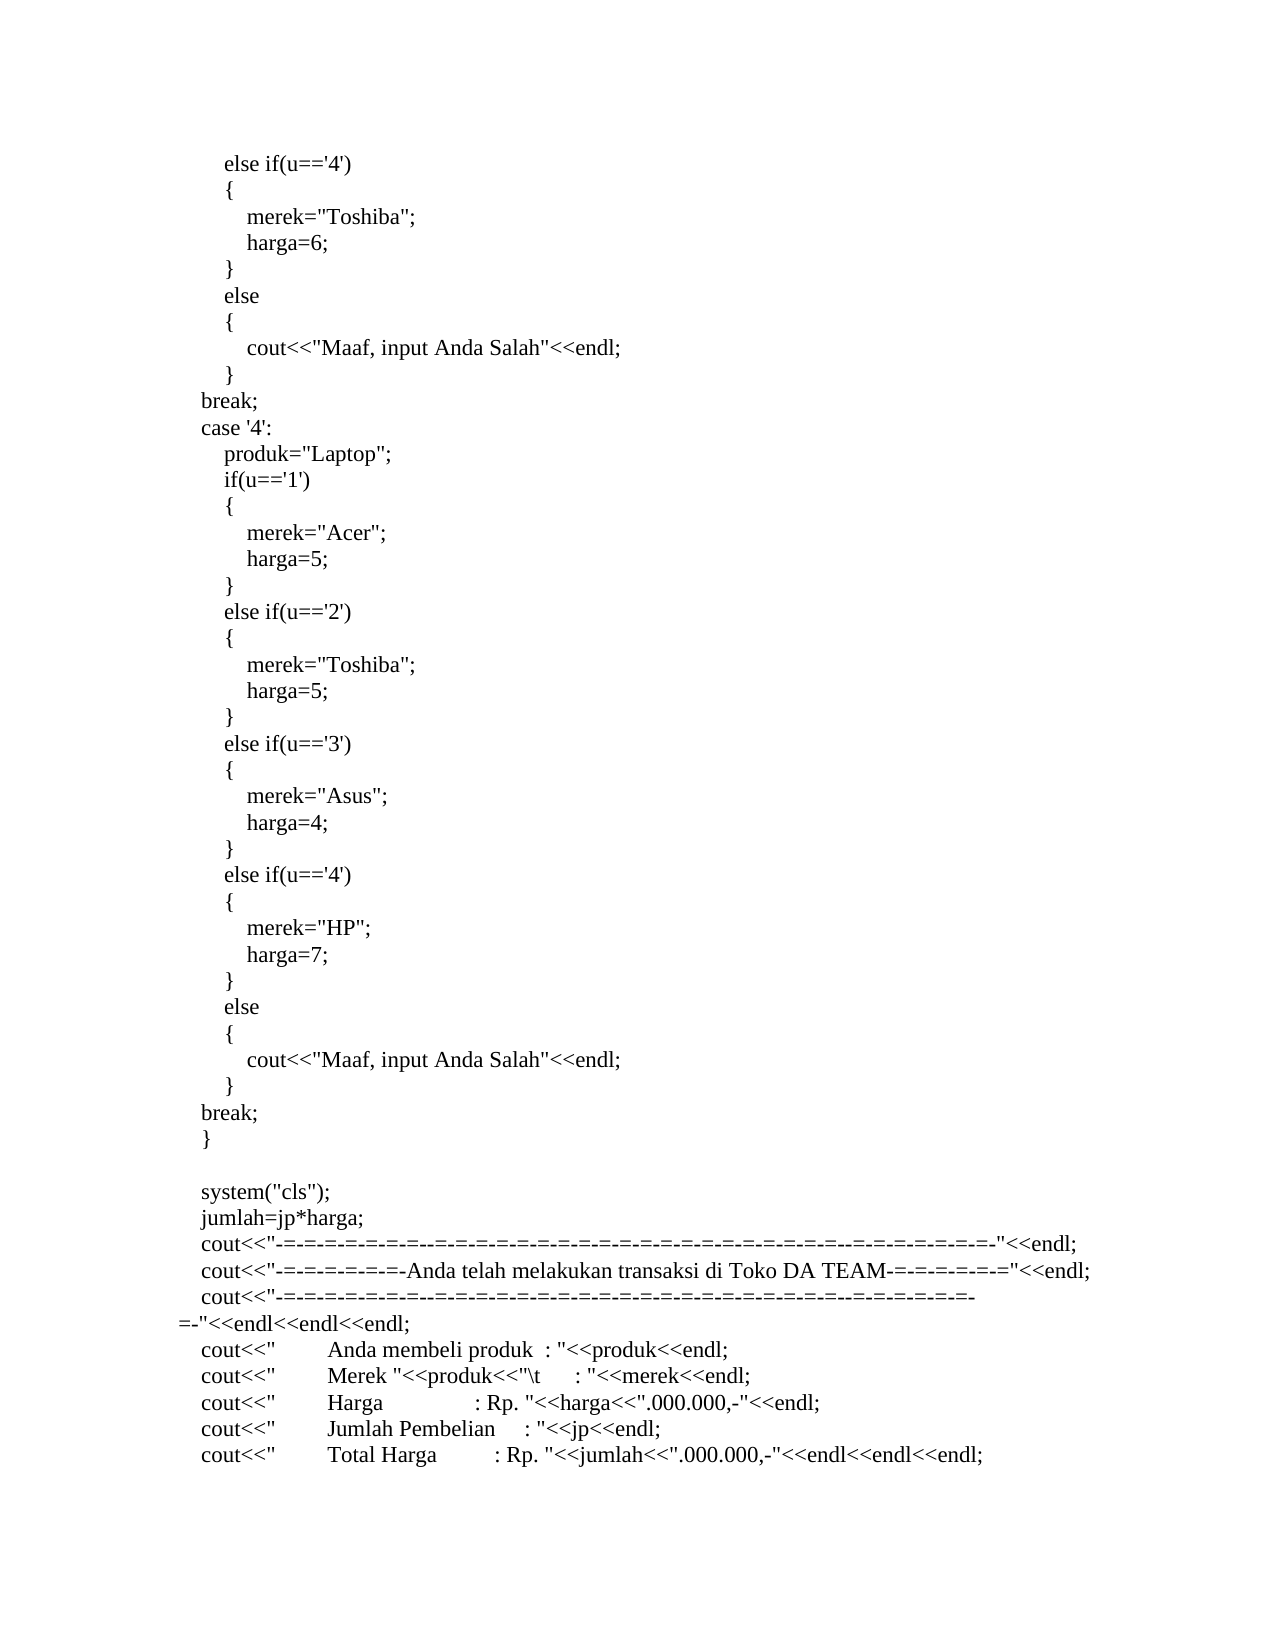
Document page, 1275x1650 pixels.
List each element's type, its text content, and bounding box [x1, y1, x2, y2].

text produk="Laptop"; [178, 440, 1125, 466]
text } [178, 835, 1125, 862]
text cout<<"Maaf, input Anda Salah"<<endl; [178, 334, 1125, 361]
text else [178, 282, 1125, 308]
text else if(u=='4') [178, 150, 1125, 176]
text cout<<" Total Harga : Rp. "<<jumlah<<".000.000,-"<<endl<<endl<<endl; [178, 1441, 1125, 1468]
text merek="Toshiba"; [178, 203, 1125, 229]
text else if(u=='4') [178, 862, 1125, 888]
text merek="Acer"; [178, 519, 1125, 545]
text merek="Asus"; [178, 782, 1125, 809]
text merek="HP"; [178, 914, 1125, 941]
text } [178, 255, 1125, 282]
text cout<<" Harga : Rp. "<<harga<<".000.000,-"<<endl; [178, 1389, 1125, 1415]
text cout<<"Maaf, input Anda Salah"<<endl; [178, 1046, 1125, 1072]
text break; [178, 387, 1125, 413]
text else if(u=='2') [178, 598, 1125, 624]
text { [178, 1020, 1125, 1046]
text jumlah=jp*harga; [178, 1204, 1125, 1231]
text else if(u=='3') [178, 730, 1125, 756]
text cout<<" Jumlah Pembelian : "<<jp<<endl; [178, 1415, 1125, 1441]
text { [178, 624, 1125, 651]
text } [178, 703, 1125, 730]
text cout<<"-=-=-=-=-=-=-Anda telah melakukan transaksi di Toko DA TEAM-=-=-=-=-=-="<<endl; [178, 1257, 1125, 1283]
text } [178, 1072, 1125, 1099]
text harga=5; [178, 545, 1125, 572]
text harga=6; [178, 229, 1125, 255]
text harga=5; [178, 677, 1125, 703]
text } [178, 361, 1125, 387]
text { [178, 493, 1125, 519]
text cout<<" Anda membeli produk : "<<produk<<endl; [178, 1336, 1125, 1362]
text case '4': [178, 413, 1125, 440]
text harga=4; [178, 809, 1125, 835]
text else [178, 993, 1125, 1020]
text { [178, 756, 1125, 782]
text cout<<" Merek "<<produk<<"\t : "<<merek<<endl; [178, 1362, 1125, 1389]
text if(u=='1') [178, 466, 1125, 493]
text harga=7; [178, 941, 1125, 967]
text } [178, 572, 1125, 598]
text break; [178, 1099, 1125, 1125]
text { [178, 176, 1125, 203]
text system("cls"); [178, 1178, 1125, 1204]
text cout<<"-=-=-=-=-=-=-=--=-=-=-=-=-=-=-=-=-=-=-=-=-=-=-=-=-=-=-=--=-=-=-=-=-=-=-"<<endl; [178, 1231, 1125, 1257]
text cout<<"-=-=-=-=-=-=-=--=-=-=-=-=-=-=-=-=-=-=-=-=-=-=-=-=-=-=-=--=-=-=-=-=-=-=-"<<endl<<endl<<endl; [178, 1283, 1125, 1336]
text } [178, 1125, 1125, 1151]
text { [178, 308, 1125, 334]
text { [178, 888, 1125, 914]
text merek="Toshiba"; [178, 651, 1125, 677]
text } [178, 967, 1125, 993]
